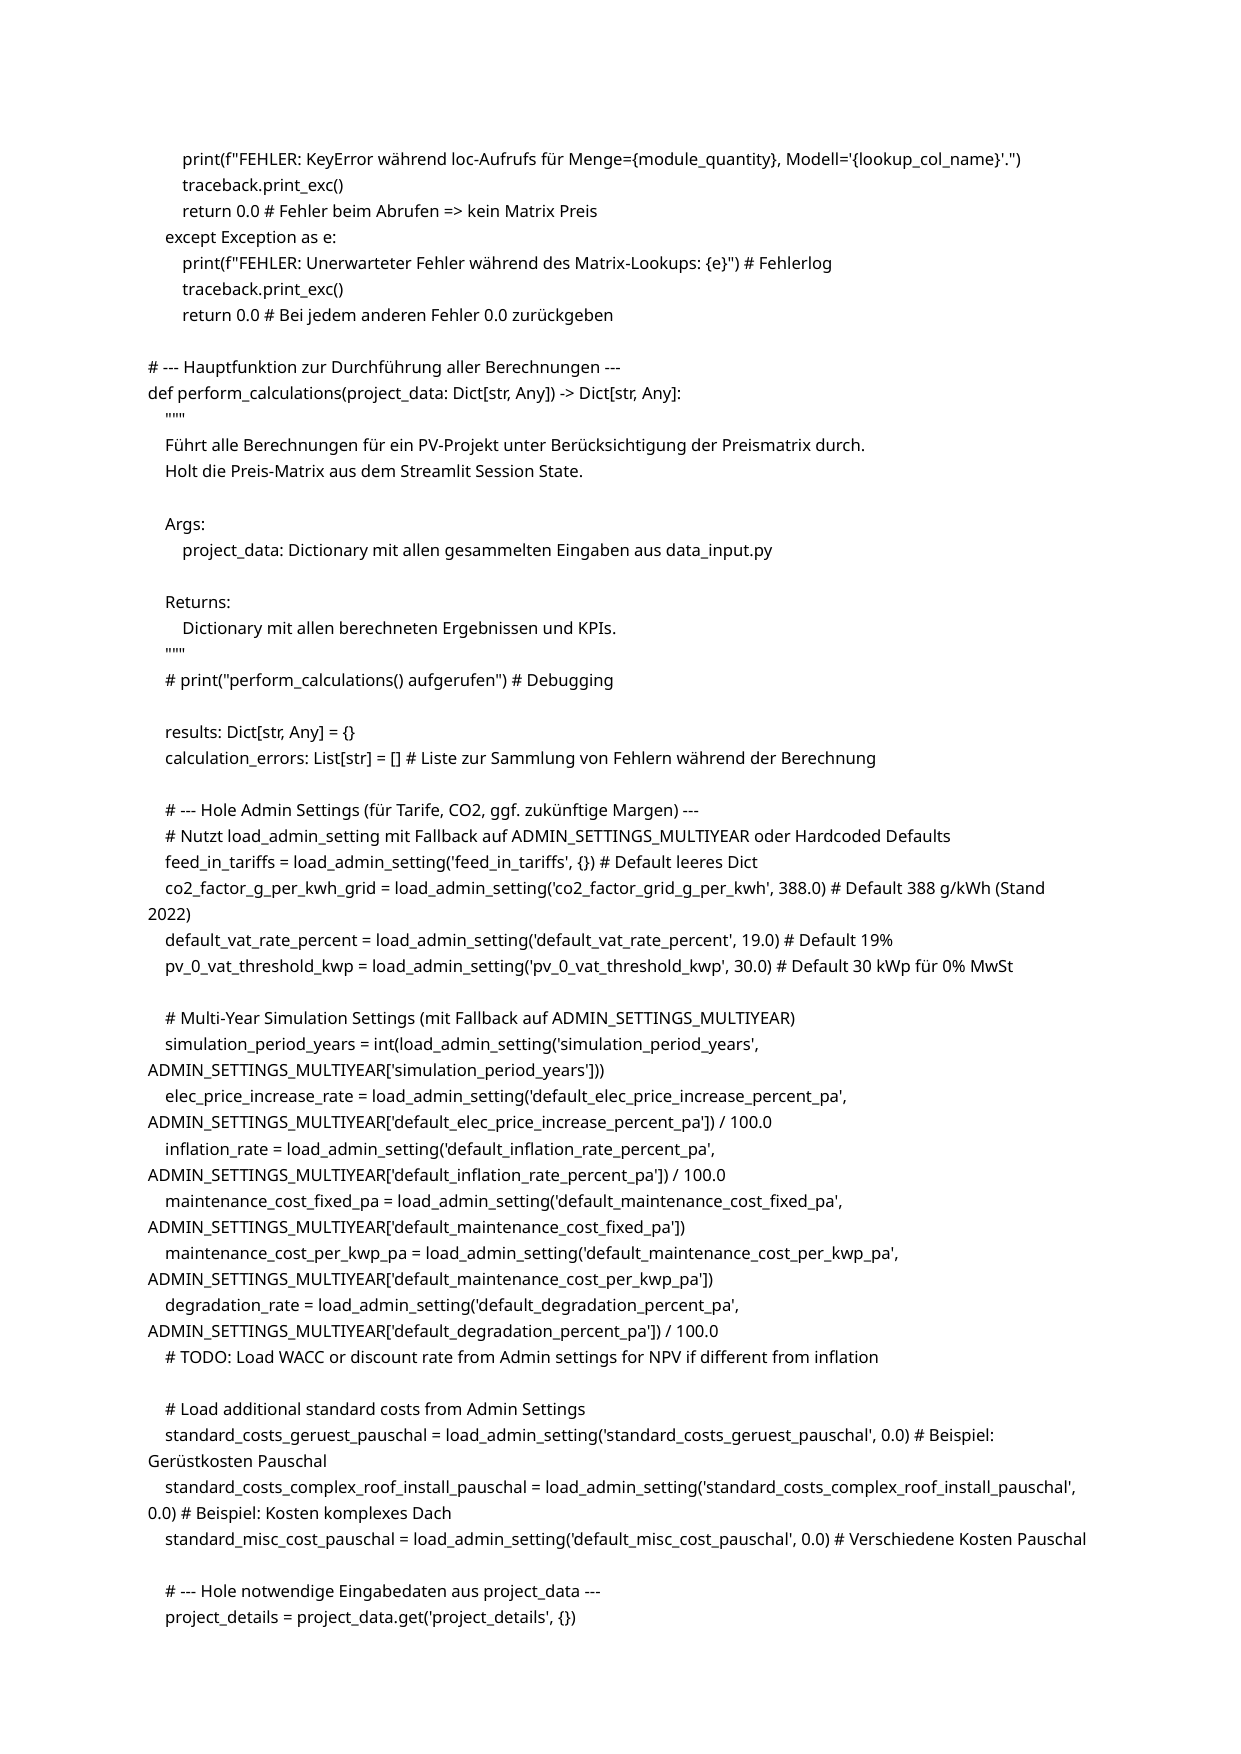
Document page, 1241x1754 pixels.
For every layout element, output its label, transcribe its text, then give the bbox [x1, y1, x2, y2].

text """ [148, 408, 1093, 431]
text # Multi-Year Simulation Settings (mit Fallback auf ADMIN_SETTINGS_MULTIYEAR) [148, 1007, 1093, 1030]
text Dictionary mit allen berechneten Ergebnissen und KPIs. [148, 616, 1093, 639]
text return 0.0 # Fehler beim Abrufen => kein Matrix Preis [148, 200, 1093, 222]
text # TODO: Load WACC or discount rate from Admin settings for NPV if different from inflation [148, 1346, 1093, 1368]
text Args: [148, 512, 1093, 535]
text return 0.0 # Bei jedem anderen Fehler 0.0 zurückgeben [148, 304, 1093, 327]
text Returns: [148, 590, 1093, 613]
text # --- Hauptfunktion zur Durchführung aller Berechnungen --- [148, 356, 1093, 379]
text default_vat_rate_percent = load_admin_setting('default_vat_rate_percent', 19.0) # Default 19% [148, 929, 1093, 952]
text Führt alle Berechnungen für ein PV-Projekt unter Berücksichtigung der Preismatrix durch. [148, 434, 1093, 457]
text # --- Hole Admin Settings (für Tarife, CO2, ggf. zukünftige Margen) --- [148, 799, 1093, 821]
text standard_misc_cost_pauschal = load_admin_setting('default_misc_cost_pauschal', 0.0) # Verschiedene Kosten Pauschal [148, 1528, 1093, 1551]
text elec_price_increase_rate = load_admin_setting('default_elec_price_increase_percent_pa', ADMIN_SETTINGS_MULTIYEAR['default_elec_price_increase_percent_pa']) / 100.0 [148, 1085, 1093, 1134]
text maintenance_cost_fixed_pa = load_admin_setting('default_maintenance_cost_fixed_pa', ADMIN_SETTINGS_MULTIYEAR['default_maintenance_cost_fixed_pa']) [148, 1189, 1093, 1238]
text co2_factor_g_per_kwh_grid = load_admin_setting('co2_factor_grid_g_per_kwh', 388.0) # Default 388 g/kWh (Stand 2022) [148, 877, 1093, 926]
text print(f"FEHLER: KeyError während loc-Aufrufs für Menge={module_quantity}, Modell='{lookup_col_name}'.") [148, 148, 1093, 170]
text # --- Hole notwendige Eingabedaten aus project_data --- [148, 1580, 1093, 1603]
text feed_in_tariffs = load_admin_setting('feed_in_tariffs', {}) # Default leeres Dict [148, 851, 1093, 873]
text calculation_errors: List[str] = [] # Liste zur Sammlung von Fehlern während der Berechnung [148, 747, 1093, 769]
text standard_costs_geruest_pauschal = load_admin_setting('standard_costs_geruest_pauschal', 0.0) # Beispiel: Gerüstkosten Pauschal [148, 1424, 1093, 1472]
text def perform_calculations(project_data: Dict[str, Any]) -> Dict[str, Any]: [148, 382, 1093, 405]
text print(f"FEHLER: Unerwarteter Fehler während des Matrix-Lookups: {e}") # Fehlerlog [148, 252, 1093, 274]
text standard_costs_complex_roof_install_pauschal = load_admin_setting('standard_costs_complex_roof_install_pauschal', 0.0) # Beispiel: Kosten komplexes Dach [148, 1476, 1093, 1524]
text except Exception as e: [148, 226, 1093, 248]
text project_data: Dictionary mit allen gesammelten Eingaben aus data_input.py [148, 538, 1093, 561]
text """ [148, 642, 1093, 665]
text pv_0_vat_threshold_kwp = load_admin_setting('pv_0_vat_threshold_kwp', 30.0) # Default 30 kWp für 0% MwSt [148, 955, 1093, 978]
text Holt die Preis-Matrix aus dem Streamlit Session State. [148, 460, 1093, 483]
text # print("perform_calculations() aufgerufen") # Debugging [148, 668, 1093, 691]
text maintenance_cost_per_kwp_pa = load_admin_setting('default_maintenance_cost_per_kwp_pa', ADMIN_SETTINGS_MULTIYEAR['default_maintenance_cost_per_kwp_pa']) [148, 1241, 1093, 1290]
text traceback.print_exc() [148, 278, 1093, 301]
text simulation_period_years = int(load_admin_setting('simulation_period_years', ADMIN_SETTINGS_MULTIYEAR['simulation_period_years'])) [148, 1033, 1093, 1082]
text # Load additional standard costs from Admin Settings [148, 1398, 1093, 1420]
text inflation_rate = load_admin_setting('default_inflation_rate_percent_pa', ADMIN_SETTINGS_MULTIYEAR['default_inflation_rate_percent_pa']) / 100.0 [148, 1137, 1093, 1186]
text degradation_rate = load_admin_setting('default_degradation_percent_pa', ADMIN_SETTINGS_MULTIYEAR['default_degradation_percent_pa']) / 100.0 [148, 1293, 1093, 1342]
text results: Dict[str, Any] = {} [148, 721, 1093, 743]
text traceback.print_exc() [148, 174, 1093, 196]
text project_details = project_data.get('project_details', {}) [148, 1606, 1093, 1629]
text # Nutzt load_admin_setting mit Fallback auf ADMIN_SETTINGS_MULTIYEAR oder Hardcoded Defaults [148, 825, 1093, 847]
